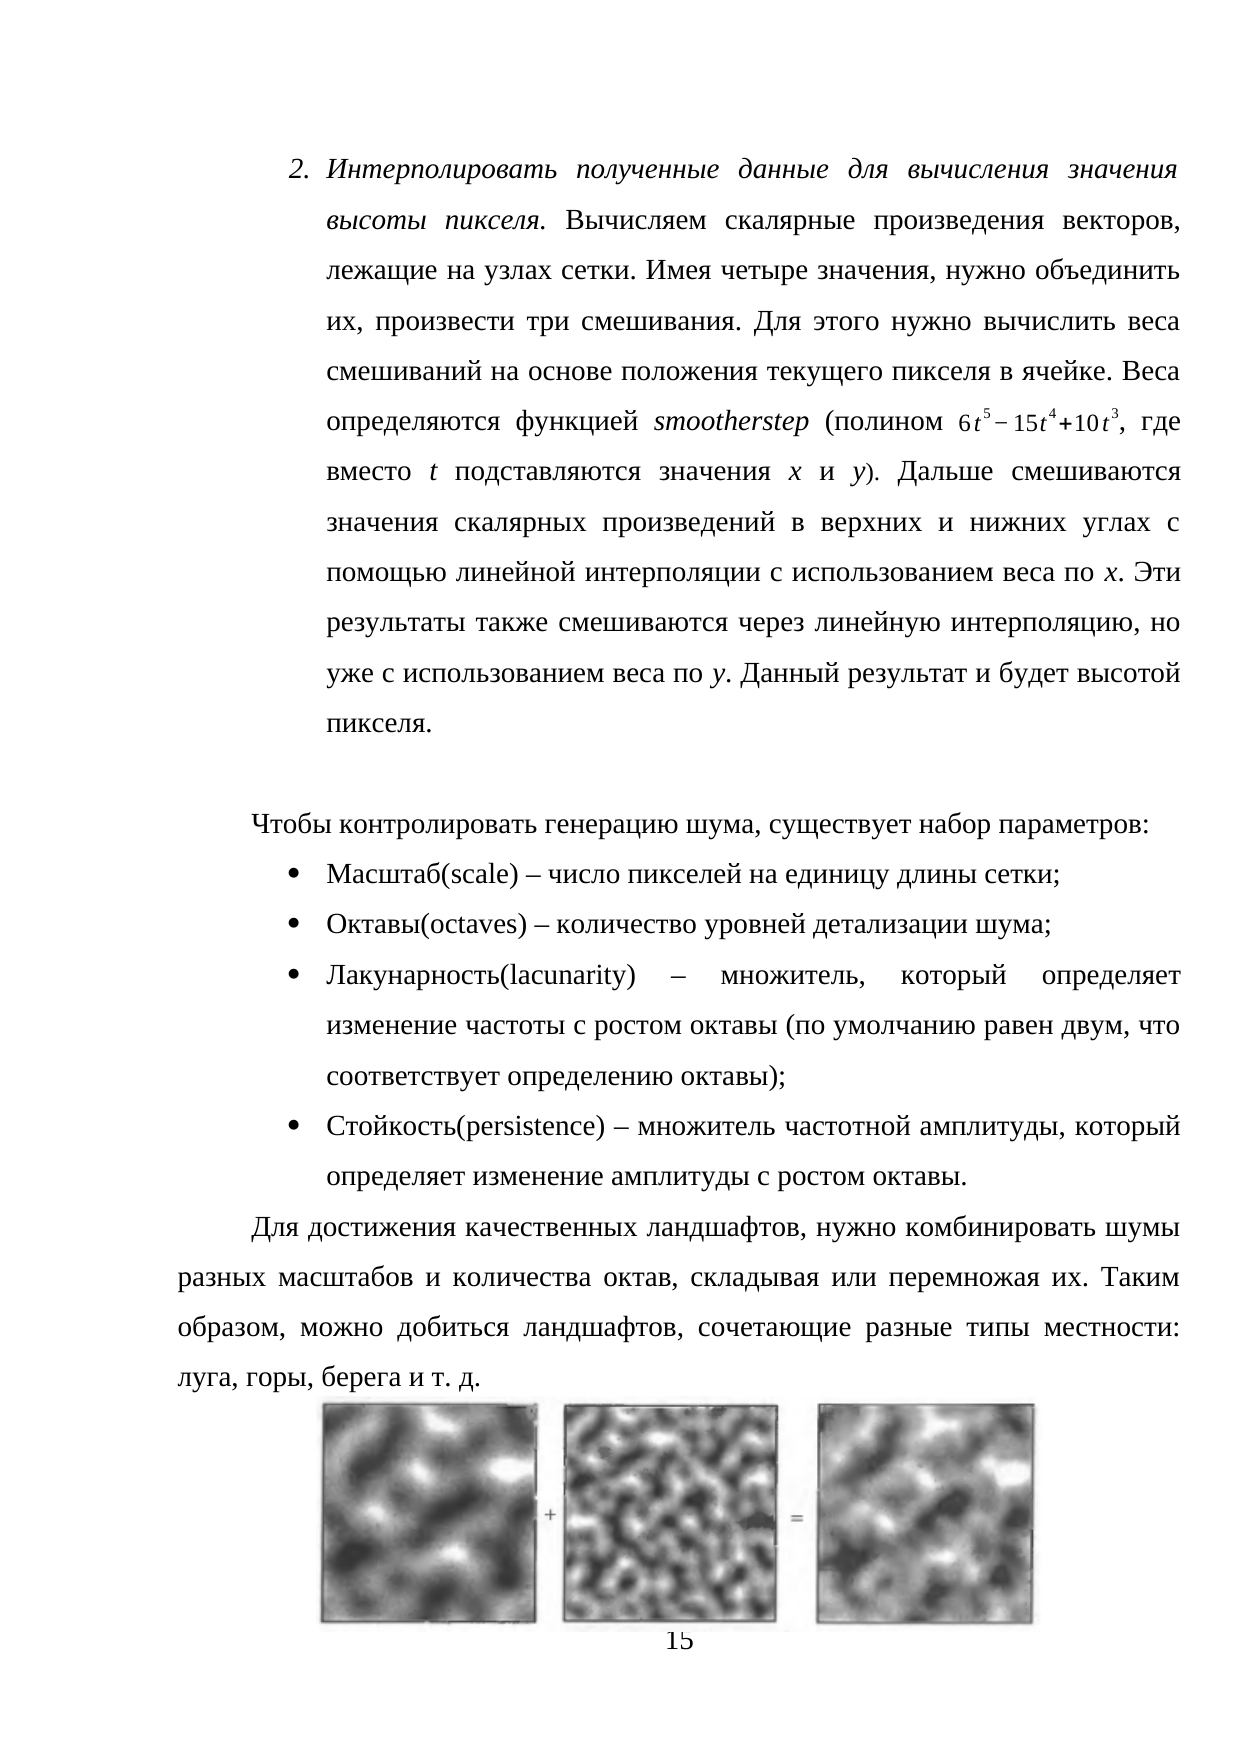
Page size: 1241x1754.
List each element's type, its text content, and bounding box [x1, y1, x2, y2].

list Лакунарность(lacunarity) – множитель, который определяет изменение частоты с ростом октавы (по умолчанию равен двум, что соответствует определению октавы); [288, 957, 1181, 1091]
list Октавы(octaves) – количество уровней детализации шума; [288, 906, 1181, 940]
picture [316, 1396, 1043, 1632]
list Стойкость(persistence) – множитель частотной амплитуды, который определяет изменение амплитуды с ростом октавы. [288, 1108, 1181, 1192]
list Интерполировать полученные данные для вычисления значения высоты пикселя. Вычисляем скалярные произведения векторов, лежащие на узлах сетки. Имея четыре значения, нужно объединить их, произвести три смешивания. Для этого нужно вычислить веса смешиваний на основе положения текущего пикселя в ячейке. Веса определяются функцией smootherstep (полином , где вместо t подставляются значения x и y). Дальше смешиваются значения скалярных произведений в верхних и нижних углах с помощью линейной интерполяции с использованием веса по x. Эти результаты также смешиваются через линейную интерполяцию, но уже с использованием веса по y. Данный результат и будет высотой пикселя. [288, 152, 1181, 739]
text Чтобы контролировать генерацию шума, существует набор параметров: [177, 806, 1181, 839]
text Для достижения качественных ландшафтов, нужно комбинировать шумы разных масштабов и количества октав, складывая или перемножая их. Таким образом, можно добиться ландшафтов, сочетающие разные типы местности: луга, горы, берега и т. д. [177, 1209, 1181, 1393]
list Масштаб(scale) – число пикселей на единицу длины сетки; [288, 856, 1181, 890]
